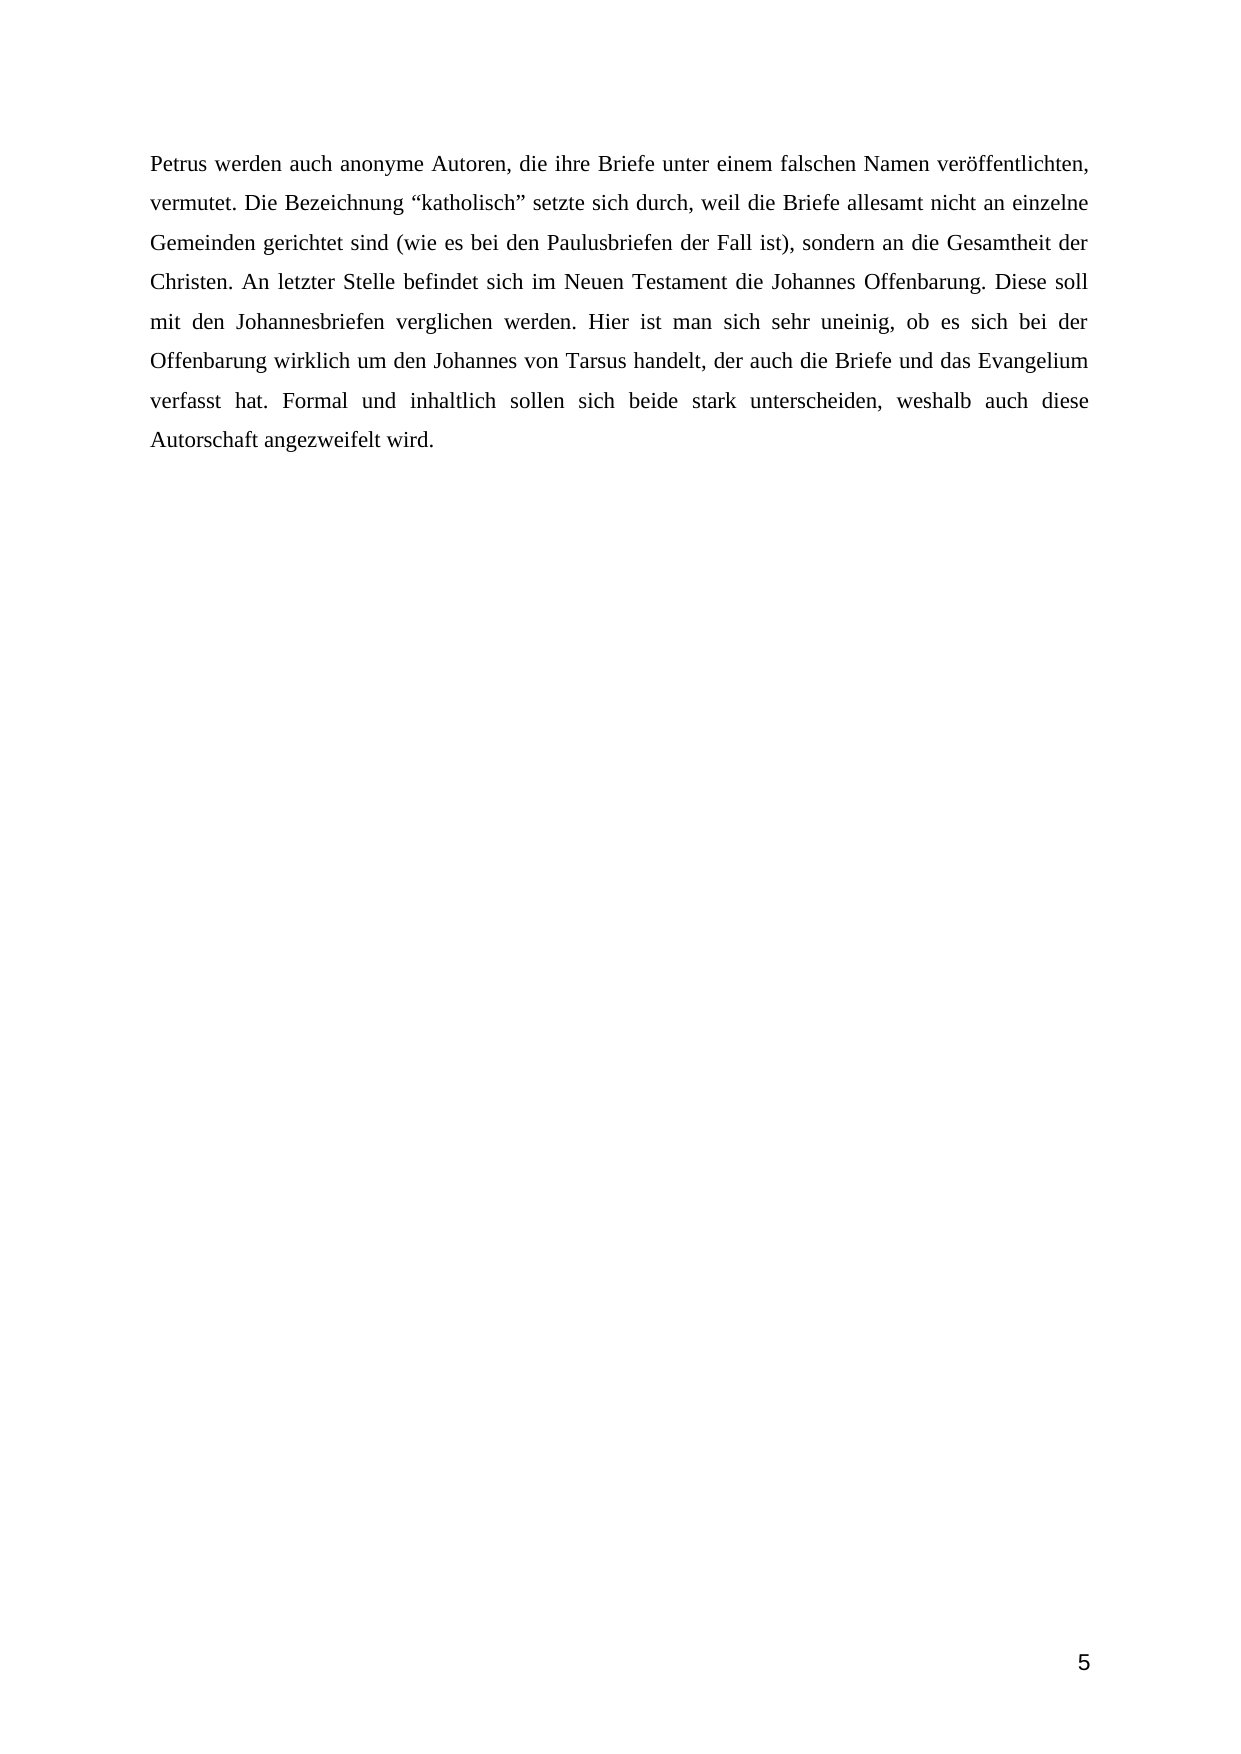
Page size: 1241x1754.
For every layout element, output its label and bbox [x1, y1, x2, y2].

text [150, 150, 1090, 453]
